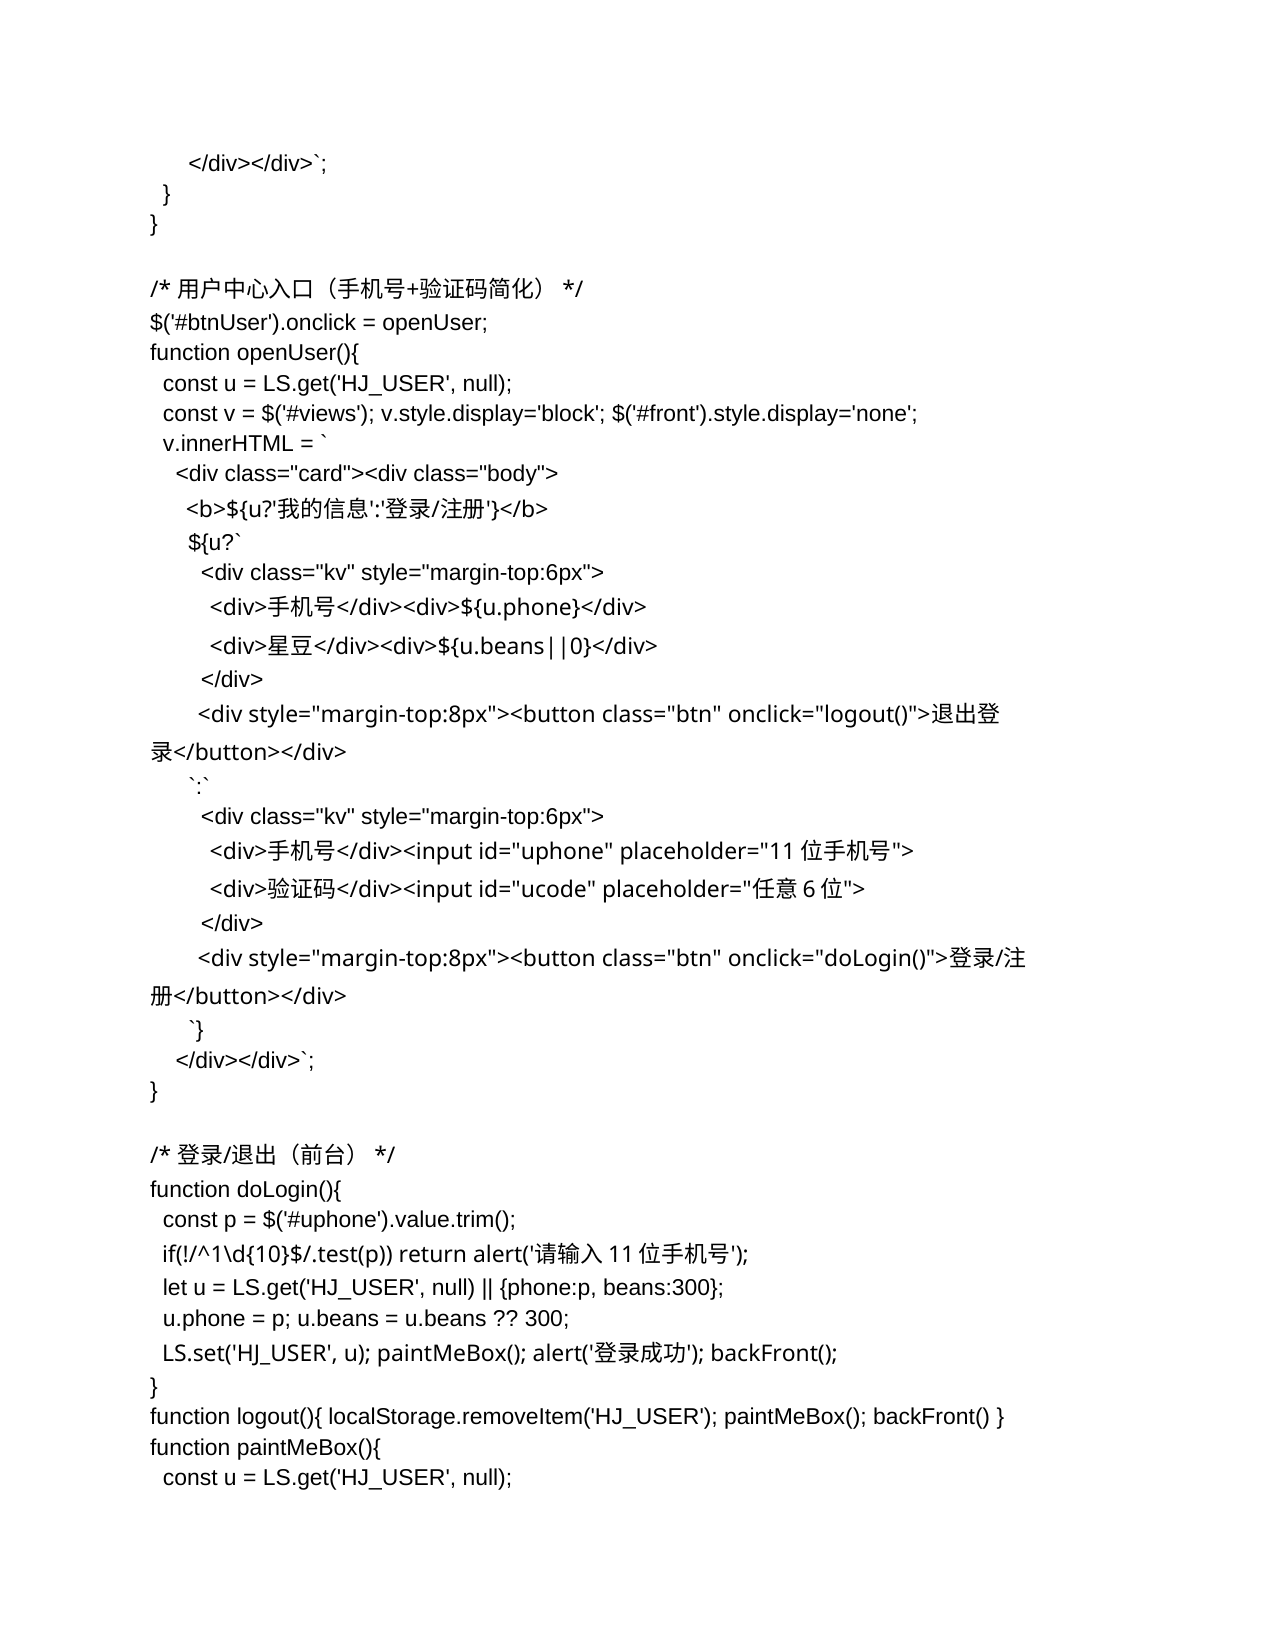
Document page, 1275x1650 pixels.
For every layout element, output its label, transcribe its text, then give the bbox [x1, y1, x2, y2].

text function logout(){ localStorage.removeItem('HJ_USER'); paintMeBox(); backFront() } [150, 1403, 1125, 1430]
text function openUser(){ [150, 339, 1125, 366]
text </div></div>`; [150, 150, 1125, 176]
text function doLogin(){ [150, 1176, 1125, 1202]
text <div class="card"><div class="body"> [150, 460, 1125, 487]
text </div> [150, 910, 1125, 936]
text v.innerHTML = ` [150, 430, 1125, 456]
text <div style="margin-top:8px"><button class="btn" onclick="logout()">退出登录</button></div> [150, 696, 1125, 768]
text ${u?` [150, 529, 1125, 555]
text LS.set('HJ_USER', u); paintMeBox(); alert('登录成功'); backFront(); [150, 1335, 1125, 1368]
text u.phone = p; u.beans = u.beans ?? 300; [150, 1304, 1125, 1331]
text <div>手机号</div><input id="uphone" placeholder="11位手机号"> [150, 833, 1125, 866]
text `:` [150, 773, 1125, 799]
text const p = $('#uphone').value.trim(); [150, 1206, 1125, 1232]
text let u = LS.get('HJ_USER', null) || {phone:p, beans:300}; [150, 1274, 1125, 1301]
text const u = LS.get('HJ_USER', null); [150, 1464, 1125, 1490]
text function paintMeBox(){ [150, 1433, 1125, 1460]
text const u = LS.get('HJ_USER', null); [150, 369, 1125, 396]
text <div>手机号</div><div>${u.phone}</div> [150, 589, 1125, 622]
text /* 用户中心入口（手机号+验证码简化） */ [150, 271, 1125, 304]
text `} [150, 1016, 1125, 1043]
text /* 登录/退出（前台） */ [150, 1137, 1125, 1171]
text if(!/^1\d{10}$/.test(p)) return alert('请输入11位手机号'); [150, 1236, 1125, 1269]
text <div>星豆</div><div>${u.beans||0}</div> [150, 627, 1125, 661]
text } [150, 180, 1125, 207]
text const v = $('#views'); v.style.display='block'; $('#front').style.display='none'; [150, 400, 1125, 426]
text $('#btnUser').onclick = openUser; [150, 309, 1125, 336]
text <b>${u?'我的信息':'登录/注册'}</b> [150, 490, 1125, 524]
text <div class="kv" style="margin-top:6px"> [150, 803, 1125, 829]
text <div style="margin-top:8px"><button class="btn" onclick="doLogin()">登录/注册</button></div> [150, 940, 1125, 1011]
text </div></div>`; [150, 1047, 1125, 1073]
text } [150, 1373, 1125, 1399]
text } [150, 210, 1125, 237]
text </div> [150, 666, 1125, 692]
text } [150, 1077, 1125, 1103]
text <div>验证码</div><input id="ucode" placeholder="任意6位"> [150, 871, 1125, 905]
text <div class="kv" style="margin-top:6px"> [150, 559, 1125, 585]
